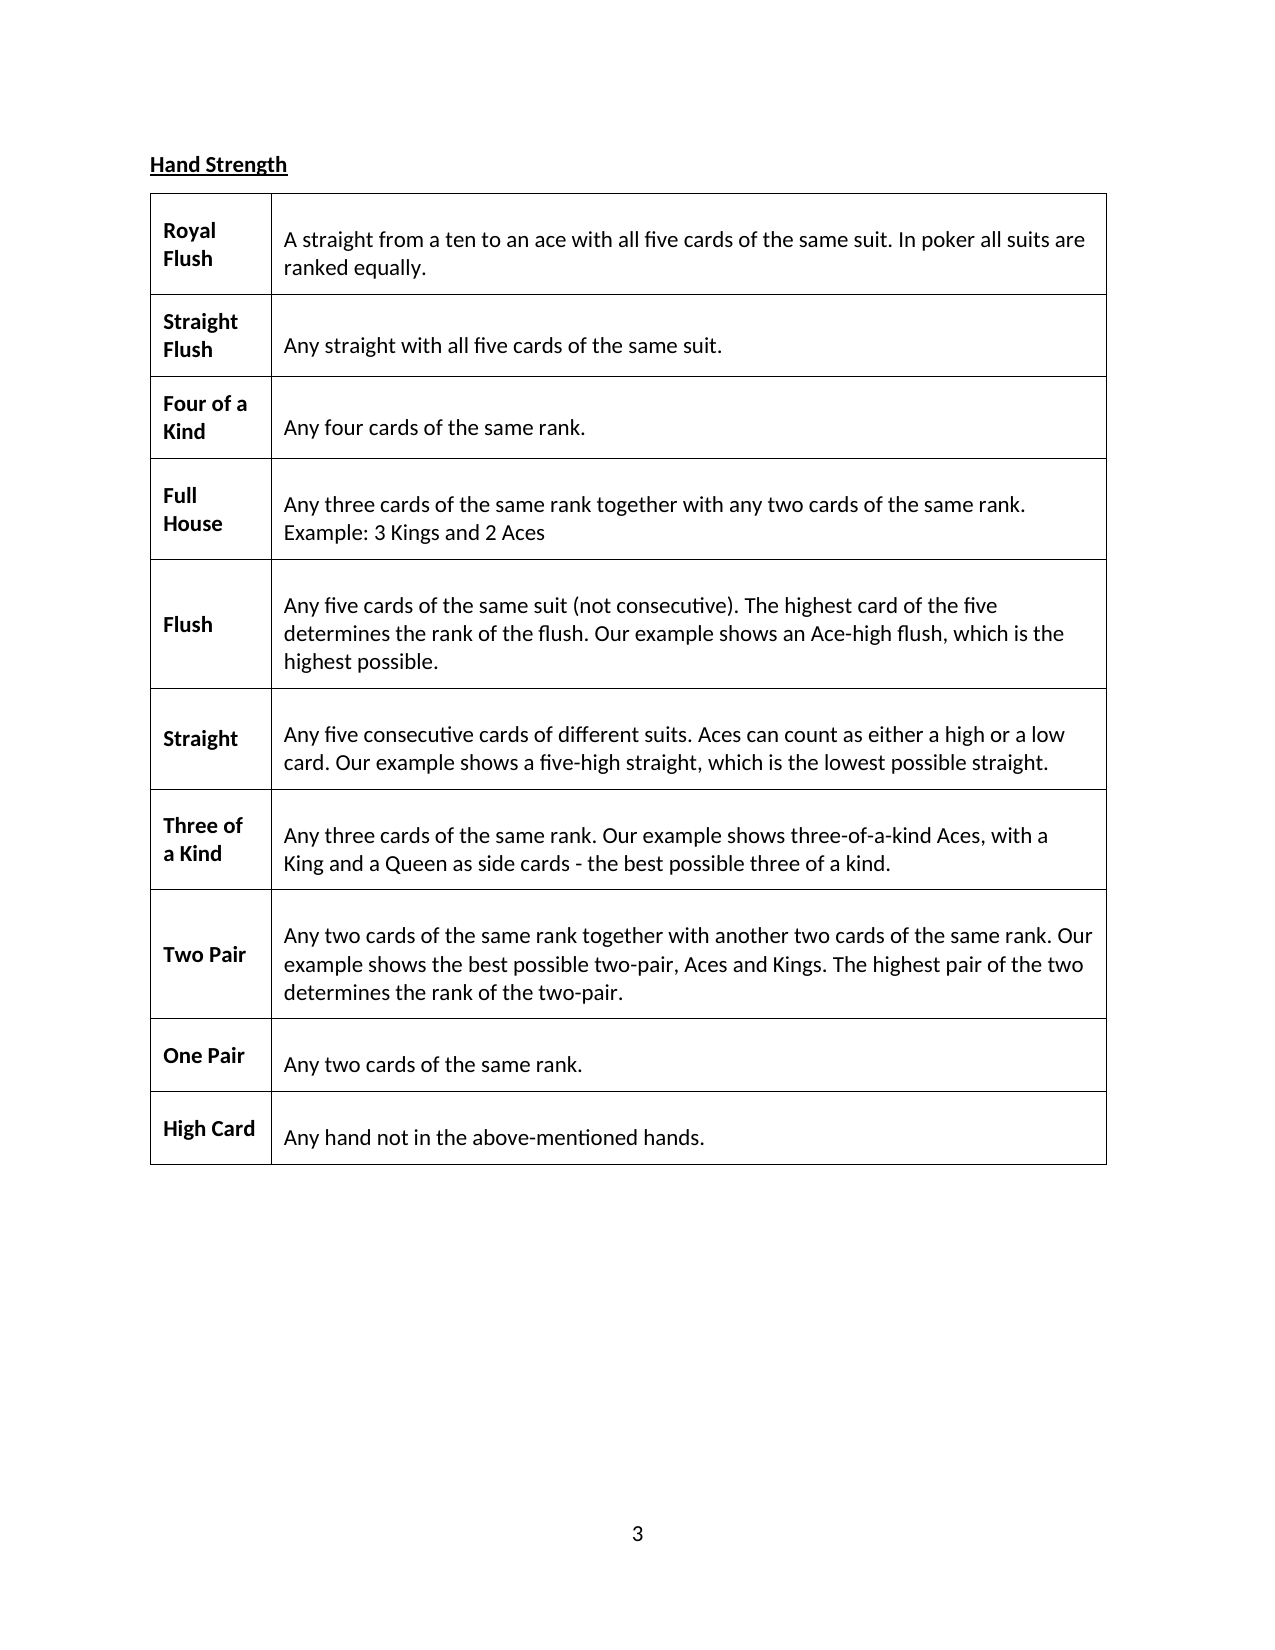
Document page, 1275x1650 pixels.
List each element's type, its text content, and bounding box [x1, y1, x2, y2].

table_cell Flush [151, 560, 271, 688]
table_cell High Card [151, 1092, 271, 1164]
table_cell Any straight with all five cards of the same suit. [272, 295, 1106, 376]
table_cell Four of a Kind [151, 377, 271, 458]
table_cell Two Pair [151, 890, 271, 1018]
table_cell Any two cards of the same rank together with another two cards of the same rank. Our example shows the best possible two-pair, Aces and Kings. The highest pair of the two determines the rank of the two-pair. [272, 890, 1106, 1018]
table_cell Any two cards of the same rank. [272, 1019, 1106, 1091]
table_cell Full House [151, 459, 271, 559]
table_cell Any five cards of the same suit (not consecutive). The highest card of the five determines the rank of the flush. Our example shows an Ace-high flush, which is the highest possible. [272, 560, 1106, 688]
text Hand Strength [150, 150, 1125, 178]
table_header Royal Flush [151, 194, 271, 294]
table_cell Any five consecutive cards of different suits. Aces can count as either a high or a low card. Our example shows a five-high straight, which is the lowest possible straight. [272, 689, 1106, 788]
table_cell One Pair [151, 1019, 271, 1091]
table_cell Any four cards of the same rank. [272, 377, 1106, 458]
table_cell Straight Flush [151, 295, 271, 376]
table_cell Any three cards of the same rank. Our example shows three-of-a-kind Aces, with a King and a Queen as side cards - the best possible three of a kind. [272, 790, 1106, 889]
table_cell Any three cards of the same rank together with any two cards of the same rank. Example: 3 Kings and 2 Aces [272, 459, 1106, 559]
table_cell Three of a Kind [151, 790, 271, 889]
table_header A straight from a ten to an ace with all five cards of the same suit. In poker all suits are ranked equally. [272, 194, 1106, 294]
table_cell Any hand not in the above-mentioned hands. [272, 1092, 1106, 1164]
table_cell Straight [151, 689, 271, 788]
